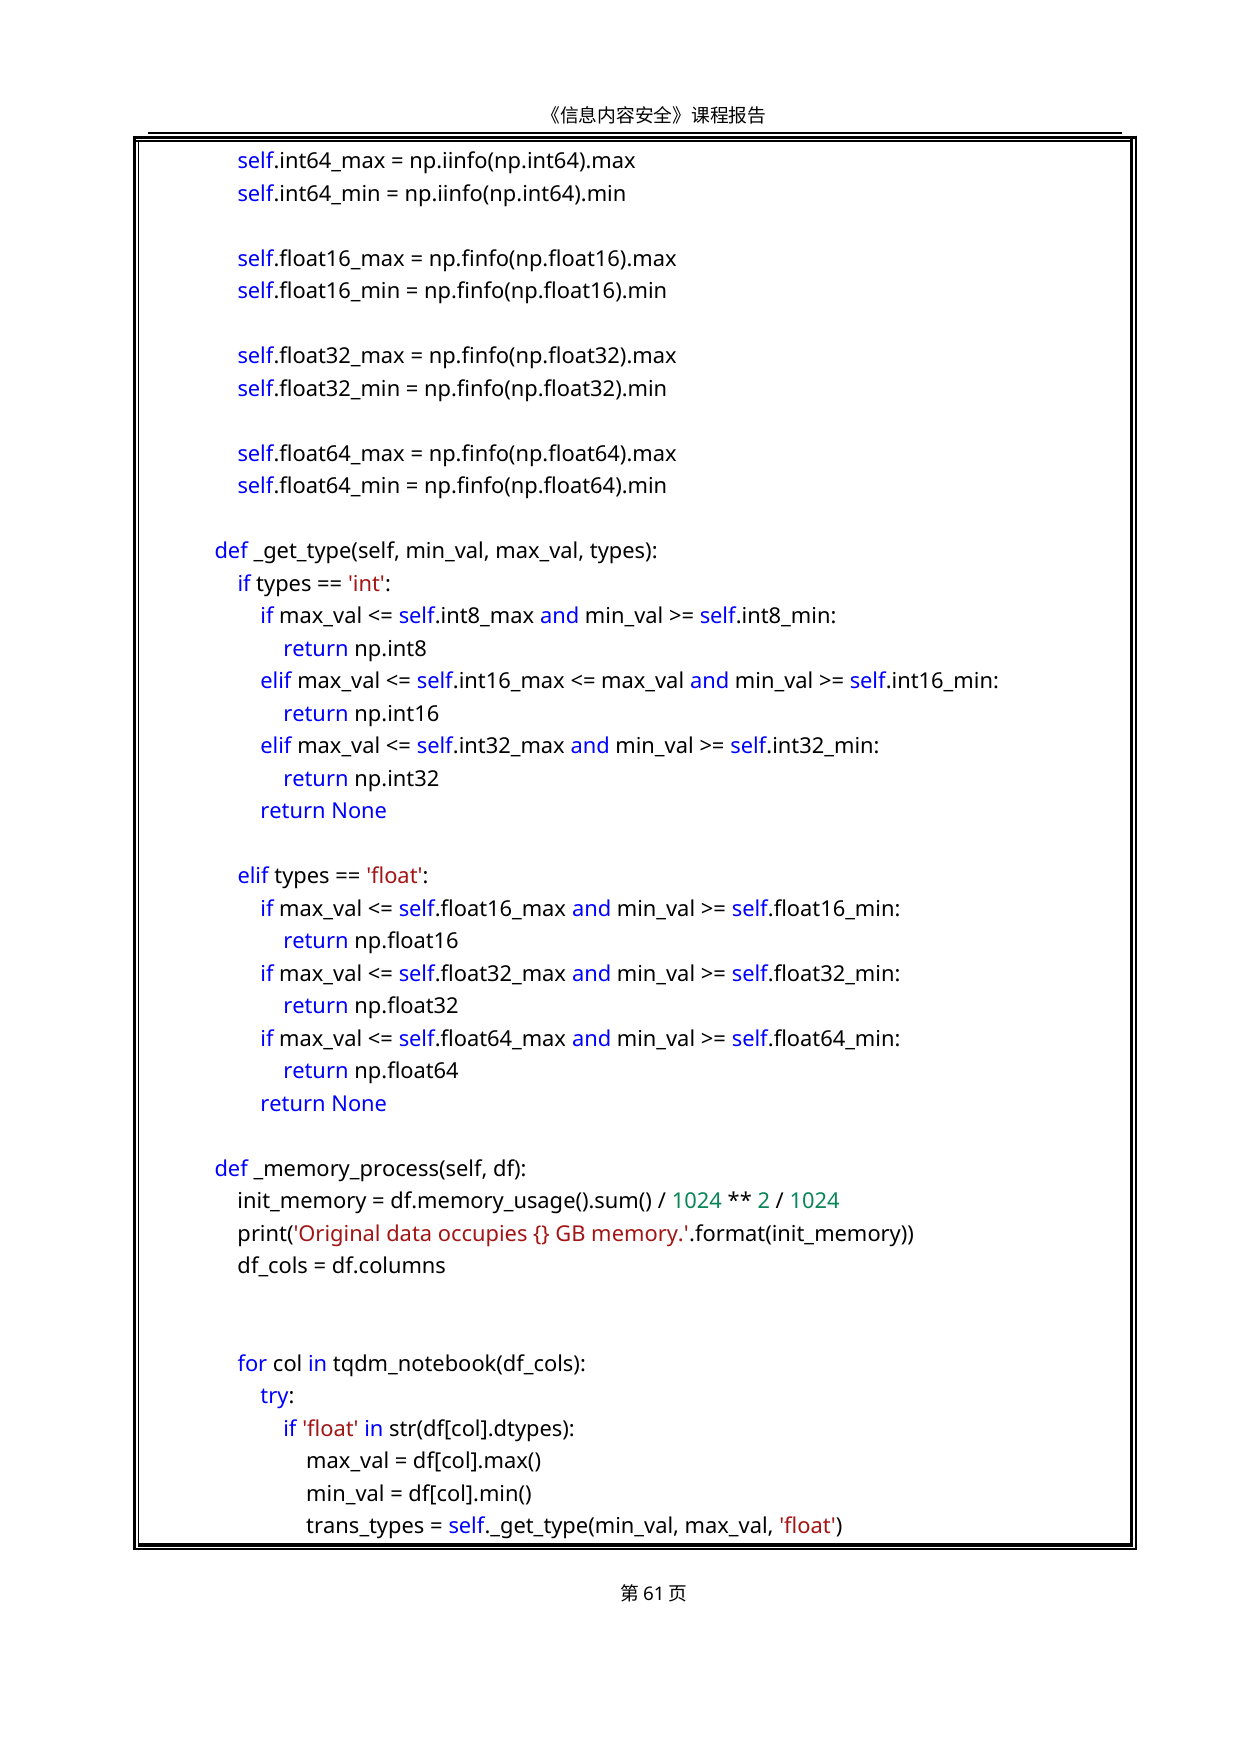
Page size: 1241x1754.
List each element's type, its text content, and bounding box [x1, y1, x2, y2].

text if max_val <= self.float16_max and min_val >= self.float16_min: [148, 891, 1122, 924]
text def _get_type(self, min_val, max_val, types): [148, 534, 1122, 566]
text min_val = df[col].min() [148, 1476, 1122, 1501]
text def _memory_process(self, df): [148, 1151, 1122, 1184]
text self.float64_min = np.finfo(np.float64).min [148, 469, 1122, 501]
text self.float32_min = np.finfo(np.float32).min [148, 371, 1122, 404]
text init_memory = df.memory_usage().sum() / 1024 ** 2 / 1024 [148, 1184, 1122, 1216]
text if max_val <= self.float32_max and min_val >= self.float32_min: [148, 956, 1122, 989]
text print('Original data occupies {} GB memory.'.format(init_memory)) [148, 1216, 1122, 1249]
text if types == 'int': [148, 566, 1122, 599]
text return np.float32 [148, 989, 1122, 1021]
text if 'float' in str(df[col].dtypes): [148, 1411, 1122, 1444]
text self.float16_min = np.finfo(np.float16).min [148, 274, 1122, 306]
text return np.int8 [148, 631, 1122, 664]
text if max_val <= self.float64_max and min_val >= self.float64_min: [148, 1021, 1122, 1054]
text return np.float64 [148, 1054, 1122, 1086]
text trans_types = self._get_type(min_val, max_val, 'float') [139, 1501, 1130, 1543]
text self.float16_max = np.finfo(np.float16).max [148, 241, 1122, 274]
text self.int64_min = np.iinfo(np.int64).min [148, 176, 1122, 209]
text elif types == 'float': [148, 859, 1122, 891]
text max_val = df[col].max() [148, 1444, 1122, 1476]
text return np.float16 [148, 924, 1122, 956]
text return None [148, 794, 1122, 826]
text elif max_val <= self.int32_max and min_val >= self.int32_min: [148, 729, 1122, 761]
text return np.int16 [148, 696, 1122, 729]
text self.float32_max = np.finfo(np.float32).max [148, 339, 1122, 371]
text try: [148, 1379, 1122, 1411]
text self.float64_max = np.finfo(np.float64).max [148, 436, 1122, 469]
text self.int64_max = np.iinfo(np.int64).max [139, 142, 1130, 176]
text elif max_val <= self.int16_max <= max_val and min_val >= self.int16_min: [148, 664, 1122, 696]
text df_cols = df.columns [148, 1249, 1122, 1281]
text if max_val <= self.int8_max and min_val >= self.int8_min: [148, 599, 1122, 631]
text for col in tqdm_notebook(df_cols): [148, 1346, 1122, 1379]
text return None [148, 1086, 1122, 1119]
text return np.int32 [148, 761, 1122, 794]
